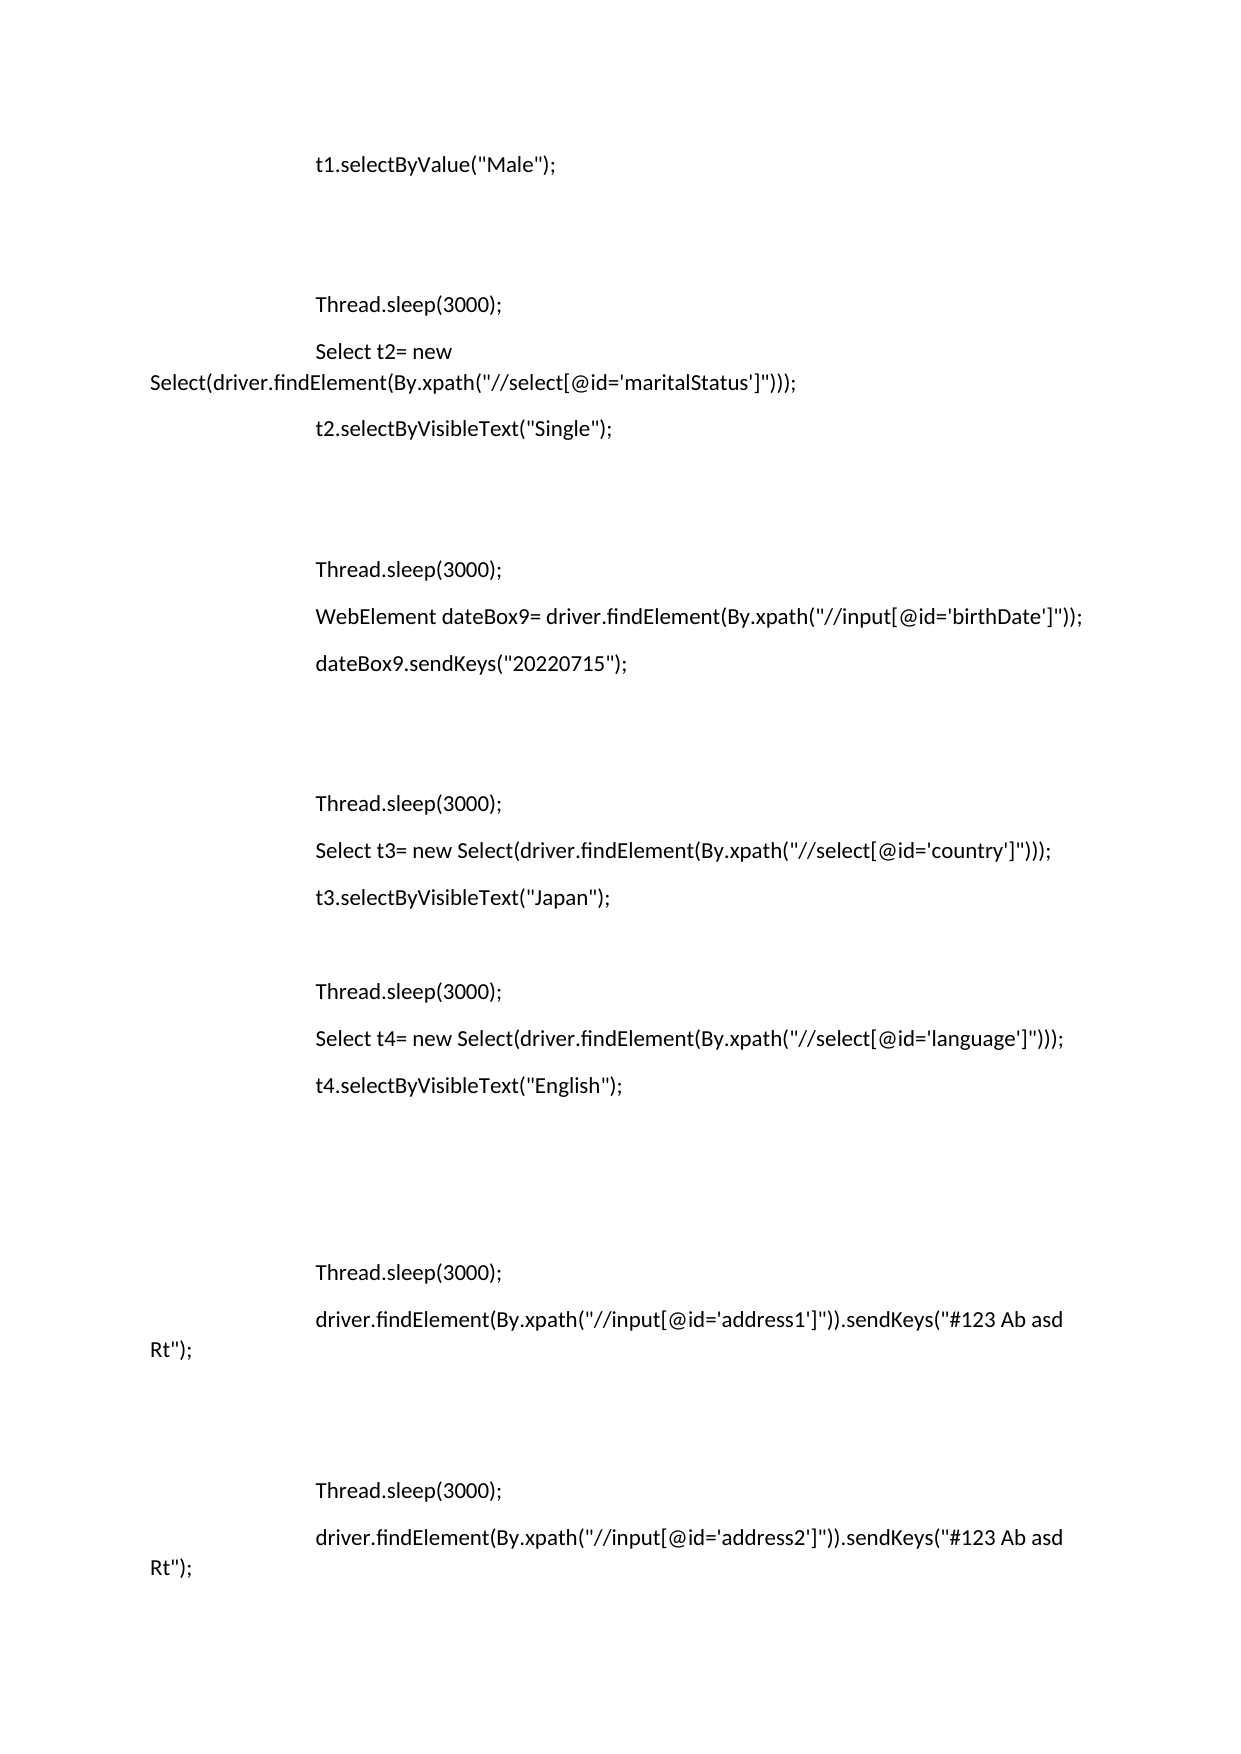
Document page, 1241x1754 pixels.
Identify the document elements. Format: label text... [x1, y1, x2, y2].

text Thread.sleep(3000); [150, 291, 1090, 319]
text t1.selectByValue("Male"); [150, 150, 1090, 178]
text Select t2= new Select(driver.findElement(By.xpath("//select[@id='maritalStatus']"))); [150, 337, 1090, 396]
text Select t3= new Select(driver.findElement(By.xpath("//select[@id='country']"))); [150, 836, 1090, 864]
text t4.selectByVisibleText("English"); [150, 1071, 1090, 1099]
text driver.findElement(By.xpath("//input[@id='address2']")).sendKeys("#123 Ab asd Rt"); [150, 1523, 1090, 1581]
text Thread.sleep(3000); [150, 1258, 1090, 1286]
text driver.findElement(By.xpath("//input[@id='address1']")).sendKeys("#123 Ab asd Rt"); [150, 1305, 1090, 1363]
text t3.selectByVisibleText("Japan"); [150, 883, 1090, 911]
text dateBox9.sendKeys("20220715"); [150, 649, 1090, 677]
text Select t4= new Select(driver.findElement(By.xpath("//select[@id='language']"))); [150, 1024, 1090, 1052]
text Thread.sleep(3000); [150, 1476, 1090, 1504]
text Thread.sleep(3000); [150, 789, 1090, 818]
text WebElement dateBox9= driver.findElement(By.xpath("//input[@id='birthDate']")); [150, 602, 1090, 630]
text Thread.sleep(3000); [150, 555, 1090, 583]
text t2.selectByVisibleText("Single"); [150, 414, 1090, 443]
text Thread.sleep(3000); [150, 977, 1090, 1005]
